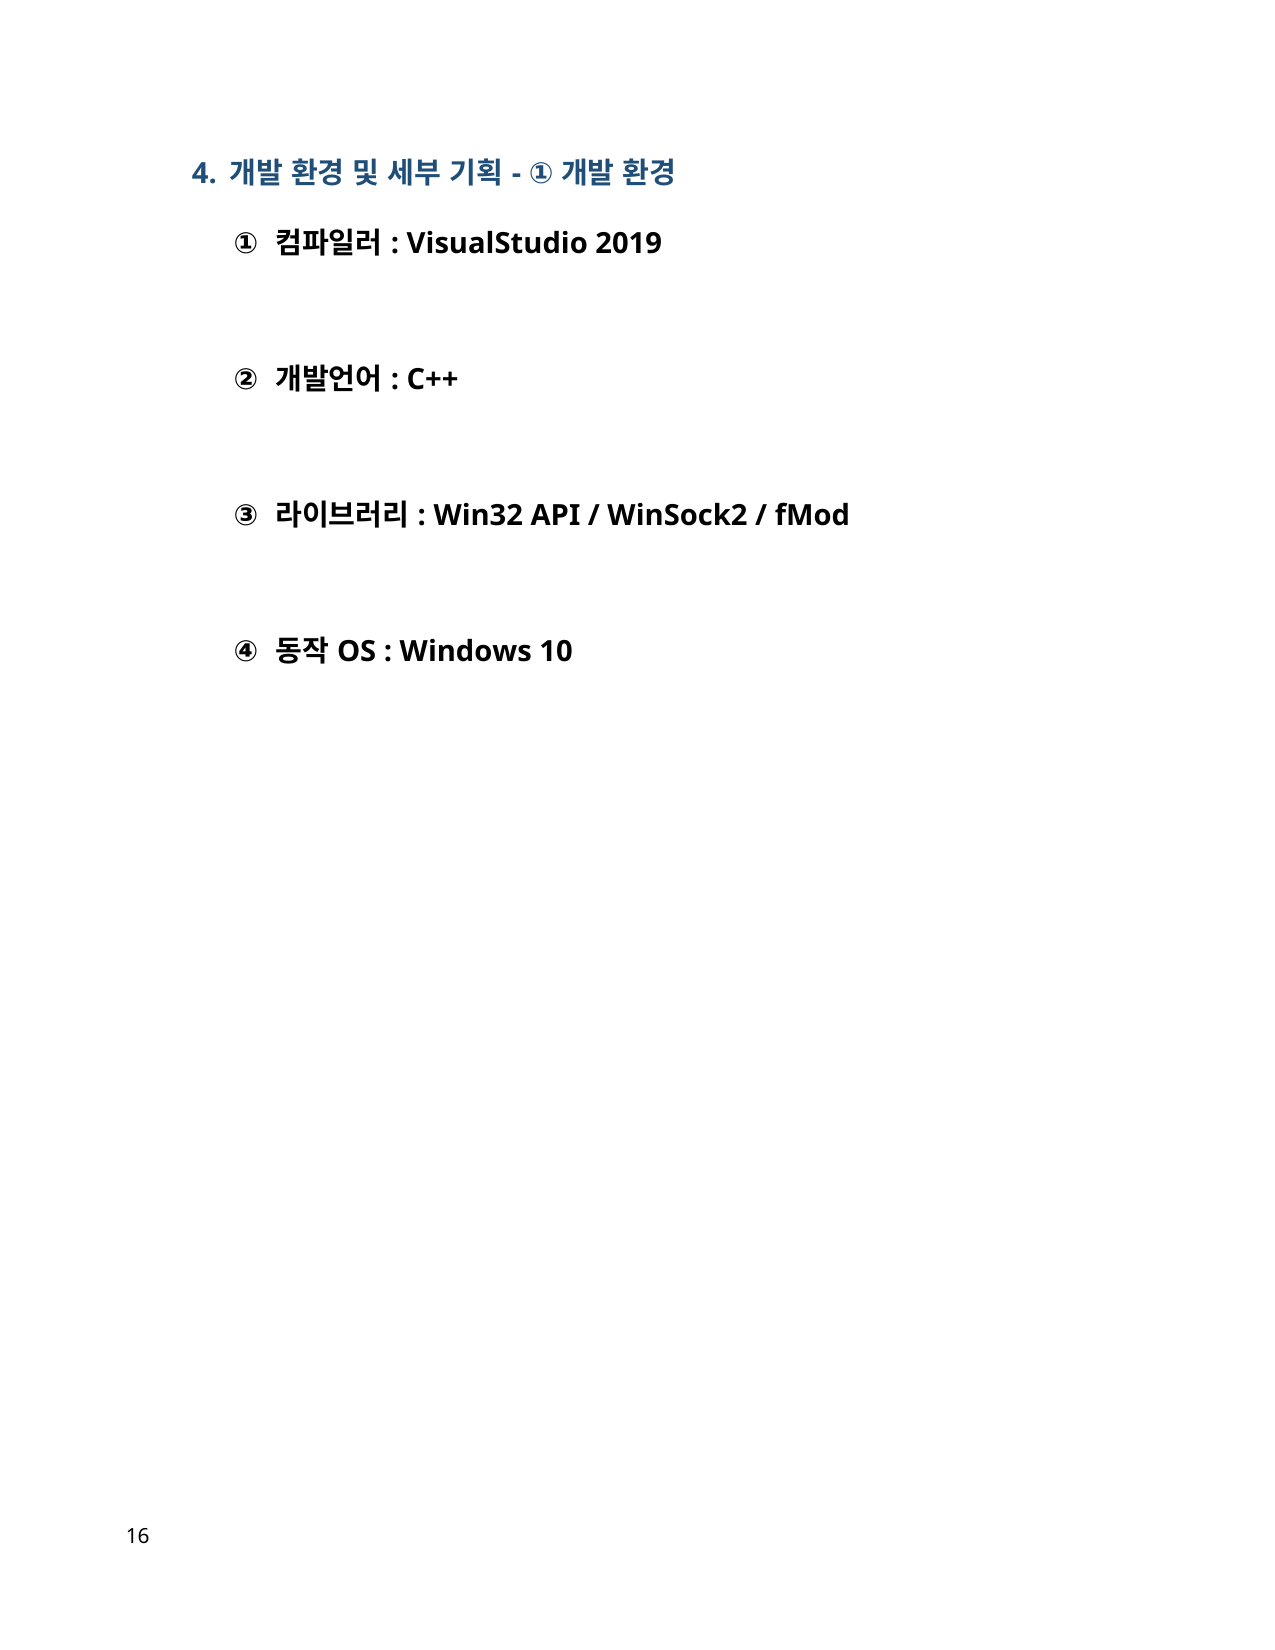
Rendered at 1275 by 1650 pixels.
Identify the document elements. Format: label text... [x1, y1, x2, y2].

list 개발 환경 및 세부 기획 - ① 개발 환경 [192, 150, 1125, 192]
list 동작 OS : Windows 10 [233, 627, 1125, 670]
list 라이브러리 : Win32 API / WinSock2 / fMod [233, 491, 1125, 534]
list 컴파일러 : VisualStudio 2019 [233, 219, 1125, 262]
list 개발언어 : C++ [233, 356, 1125, 398]
